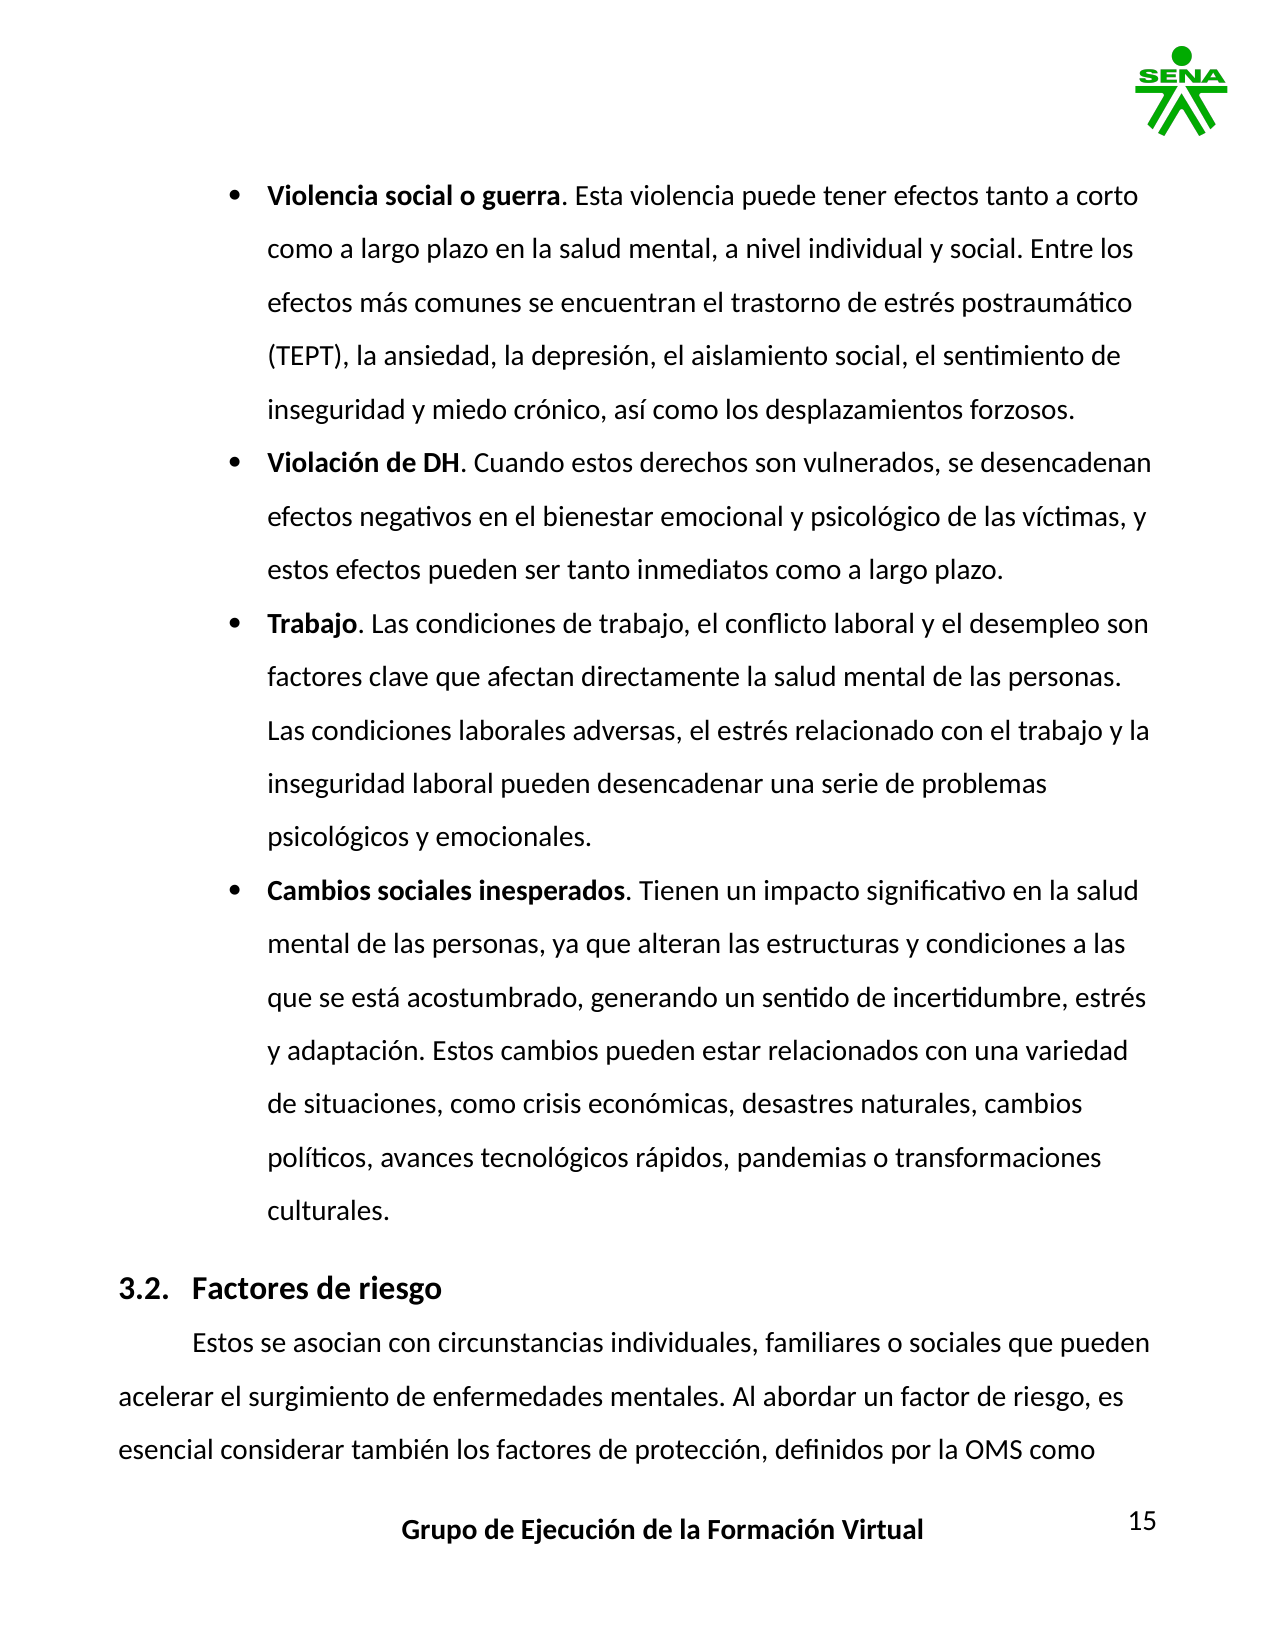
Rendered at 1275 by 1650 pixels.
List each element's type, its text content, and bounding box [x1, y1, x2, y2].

list Cambios sociales inesperados. Tienen un impacto significativo en la salud mental de las personas, ya que alteran las estructuras y condiciones a las que se está acostumbrado, generando un sentido de incertidumbre, estrés y adaptación. Estos cambios pueden estar relacionados con una variedad de situaciones, como crisis económicas, desastres naturales, cambios políticos, avances tecnológicos rápidos, pandemias o transformaciones culturales. [229, 872, 1157, 1228]
list Trabajo. Las condiciones de trabajo, el conflicto laboral y el desempleo son factores clave que afectan directamente la salud mental de las personas. Las condiciones laborales adversas, el estrés relacionado con el trabajo y la inseguridad laboral pueden desencadenar una serie de problemas psicológicos y emocionales. [229, 605, 1157, 854]
picture [1135, 46, 1228, 136]
list Violación de DH. Cuando estos derechos son vulnerados, se desencadenan efectos negativos en el bienestar emocional y psicológico de las víctimas, y estos efectos pueden ser tanto inmediatos como a largo plazo. [229, 444, 1157, 587]
list Violencia social o guerra. Esta violencia puede tener efectos tanto a corto como a largo plazo en la salud mental, a nivel individual y social. Entre los efectos más comunes se encuentran el trastorno de estrés postraumático (TEPT), la ansiedad, la depresión, el aislamiento social, el sentimiento de inseguridad y miedo crónico, así como los desplazamientos forzosos. [229, 177, 1157, 427]
subtitle Factores de riesgo [118, 1267, 1157, 1307]
